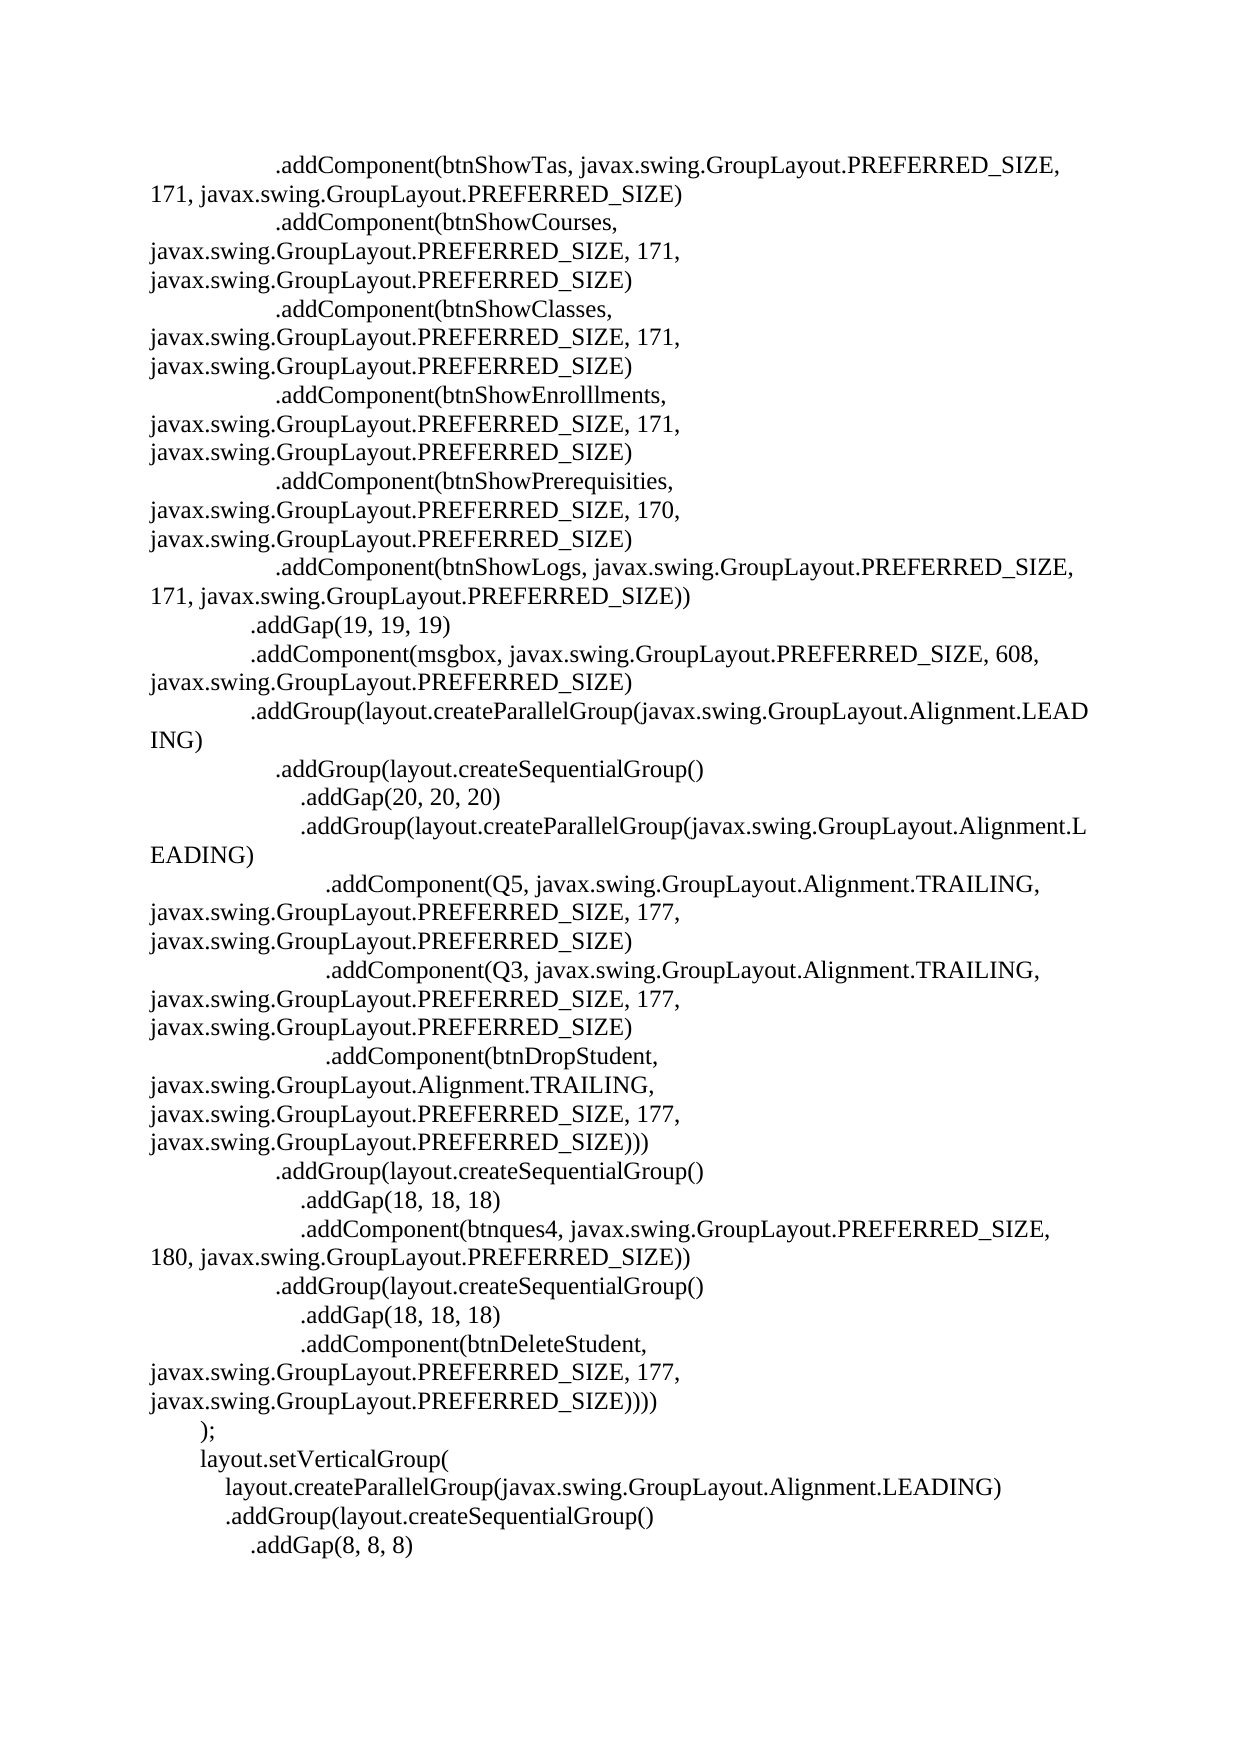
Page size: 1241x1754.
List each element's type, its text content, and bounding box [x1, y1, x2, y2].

text .addComponent(btnShowPrerequisities, javax.swing.GroupLayout.PREFERRED_SIZE, 170, javax.swing.GroupLayout.PREFERRED_SIZE) [150, 466, 1090, 552]
text .addGroup(layout.createSequentialGroup() [150, 1156, 1090, 1185]
text .addComponent(Q5, javax.swing.GroupLayout.Alignment.TRAILING, javax.swing.GroupLayout.PREFERRED_SIZE, 177, javax.swing.GroupLayout.PREFERRED_SIZE) [150, 869, 1090, 955]
text .addGap(20, 20, 20) [150, 782, 1090, 811]
text .addComponent(btnShowEnrolllments, javax.swing.GroupLayout.PREFERRED_SIZE, 171, javax.swing.GroupLayout.PREFERRED_SIZE) [150, 380, 1090, 466]
text .addGroup(layout.createParallelGroup(javax.swing.GroupLayout.Alignment.LEADING) [150, 811, 1090, 869]
text .addGroup(layout.createSequentialGroup() [150, 1501, 1090, 1530]
text ); [150, 1415, 1090, 1444]
text .addComponent(btnShowLogs, javax.swing.GroupLayout.PREFERRED_SIZE, 171, javax.swing.GroupLayout.PREFERRED_SIZE)) [150, 552, 1090, 610]
text .addComponent(btnShowTas, javax.swing.GroupLayout.PREFERRED_SIZE, 171, javax.swing.GroupLayout.PREFERRED_SIZE) [150, 150, 1090, 207]
text .addComponent(btnDropStudent, javax.swing.GroupLayout.Alignment.TRAILING, javax.swing.GroupLayout.PREFERRED_SIZE, 177, javax.swing.GroupLayout.PREFERRED_SIZE))) [150, 1041, 1090, 1156]
text .addGroup(layout.createSequentialGroup() [150, 1271, 1090, 1300]
text .addGap(18, 18, 18) [150, 1185, 1090, 1214]
text .addComponent(msgbox, javax.swing.GroupLayout.PREFERRED_SIZE, 608, javax.swing.GroupLayout.PREFERRED_SIZE) [150, 639, 1090, 696]
text layout.setVerticalGroup( [150, 1444, 1090, 1472]
text .addComponent(btnques4, javax.swing.GroupLayout.PREFERRED_SIZE, 180, javax.swing.GroupLayout.PREFERRED_SIZE)) [150, 1214, 1090, 1271]
text layout.createParallelGroup(javax.swing.GroupLayout.Alignment.LEADING) [150, 1472, 1090, 1501]
text .addComponent(Q3, javax.swing.GroupLayout.Alignment.TRAILING, javax.swing.GroupLayout.PREFERRED_SIZE, 177, javax.swing.GroupLayout.PREFERRED_SIZE) [150, 955, 1090, 1041]
text .addGroup(layout.createParallelGroup(javax.swing.GroupLayout.Alignment.LEADING) [150, 696, 1090, 754]
text .addGroup(layout.createSequentialGroup() [150, 754, 1090, 782]
text .addGap(18, 18, 18) [150, 1300, 1090, 1329]
text .addGap(19, 19, 19) [150, 610, 1090, 639]
text .addGap(8, 8, 8) [150, 1530, 1090, 1559]
text .addComponent(btnShowClasses, javax.swing.GroupLayout.PREFERRED_SIZE, 171, javax.swing.GroupLayout.PREFERRED_SIZE) [150, 294, 1090, 380]
text .addComponent(btnDeleteStudent, javax.swing.GroupLayout.PREFERRED_SIZE, 177, javax.swing.GroupLayout.PREFERRED_SIZE)))) [150, 1329, 1090, 1415]
text .addComponent(btnShowCourses, javax.swing.GroupLayout.PREFERRED_SIZE, 171, javax.swing.GroupLayout.PREFERRED_SIZE) [150, 207, 1090, 294]
